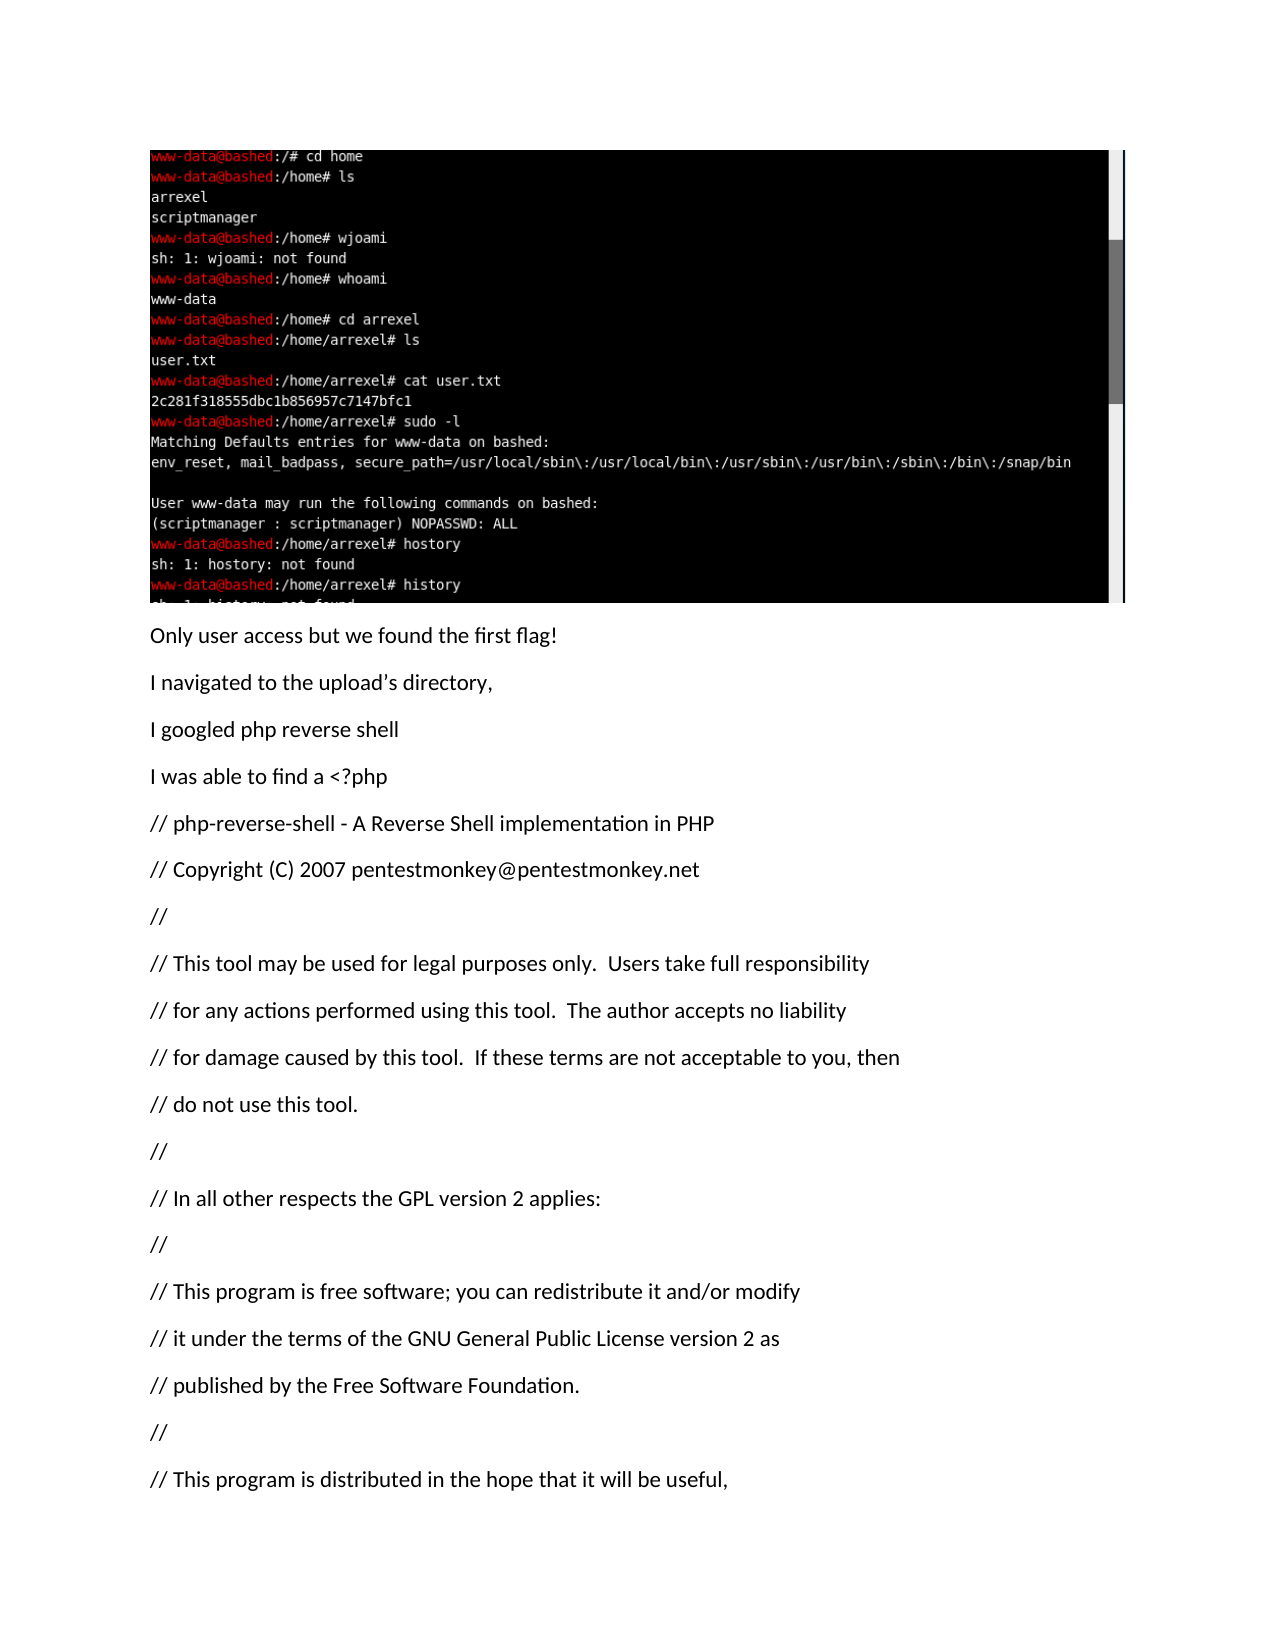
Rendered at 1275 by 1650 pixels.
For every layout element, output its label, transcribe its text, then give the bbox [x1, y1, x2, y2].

text // php-reverse-shell - A Reverse Shell implementation in PHP [150, 809, 1125, 837]
text // [150, 1418, 1125, 1446]
text // This program is free software; you can redistribute it and/or modify [150, 1277, 1125, 1306]
text // [150, 1231, 1125, 1259]
text // do not use this tool. [150, 1090, 1125, 1118]
text // published by the Free Software Foundation. [150, 1371, 1125, 1399]
text // [150, 1137, 1125, 1165]
text // for damage caused by this tool. If these terms are not acceptable to you, then [150, 1043, 1125, 1071]
text // In all other respects the GPL version 2 applies: [150, 1184, 1125, 1212]
text Only user access but we found the first flag! [150, 621, 1125, 649]
text // for any actions performed using this tool. The author accepts no liability [150, 996, 1125, 1024]
text // [150, 902, 1125, 931]
picture [150, 150, 1125, 603]
text // This program is distributed in the hope that it will be useful, [150, 1465, 1125, 1493]
text I googled php reverse shell [150, 715, 1125, 743]
text I navigated to the upload’s directory, [150, 668, 1125, 696]
text // Copyright (C) 2007 pentestmonkey@pentestmonkey.net [150, 856, 1125, 884]
text // it under the terms of the GNU General Public License version 2 as [150, 1324, 1125, 1352]
text I was able to find a <?php [150, 762, 1125, 790]
text // This tool may be used for legal purposes only. Users take full responsibility [150, 949, 1125, 977]
